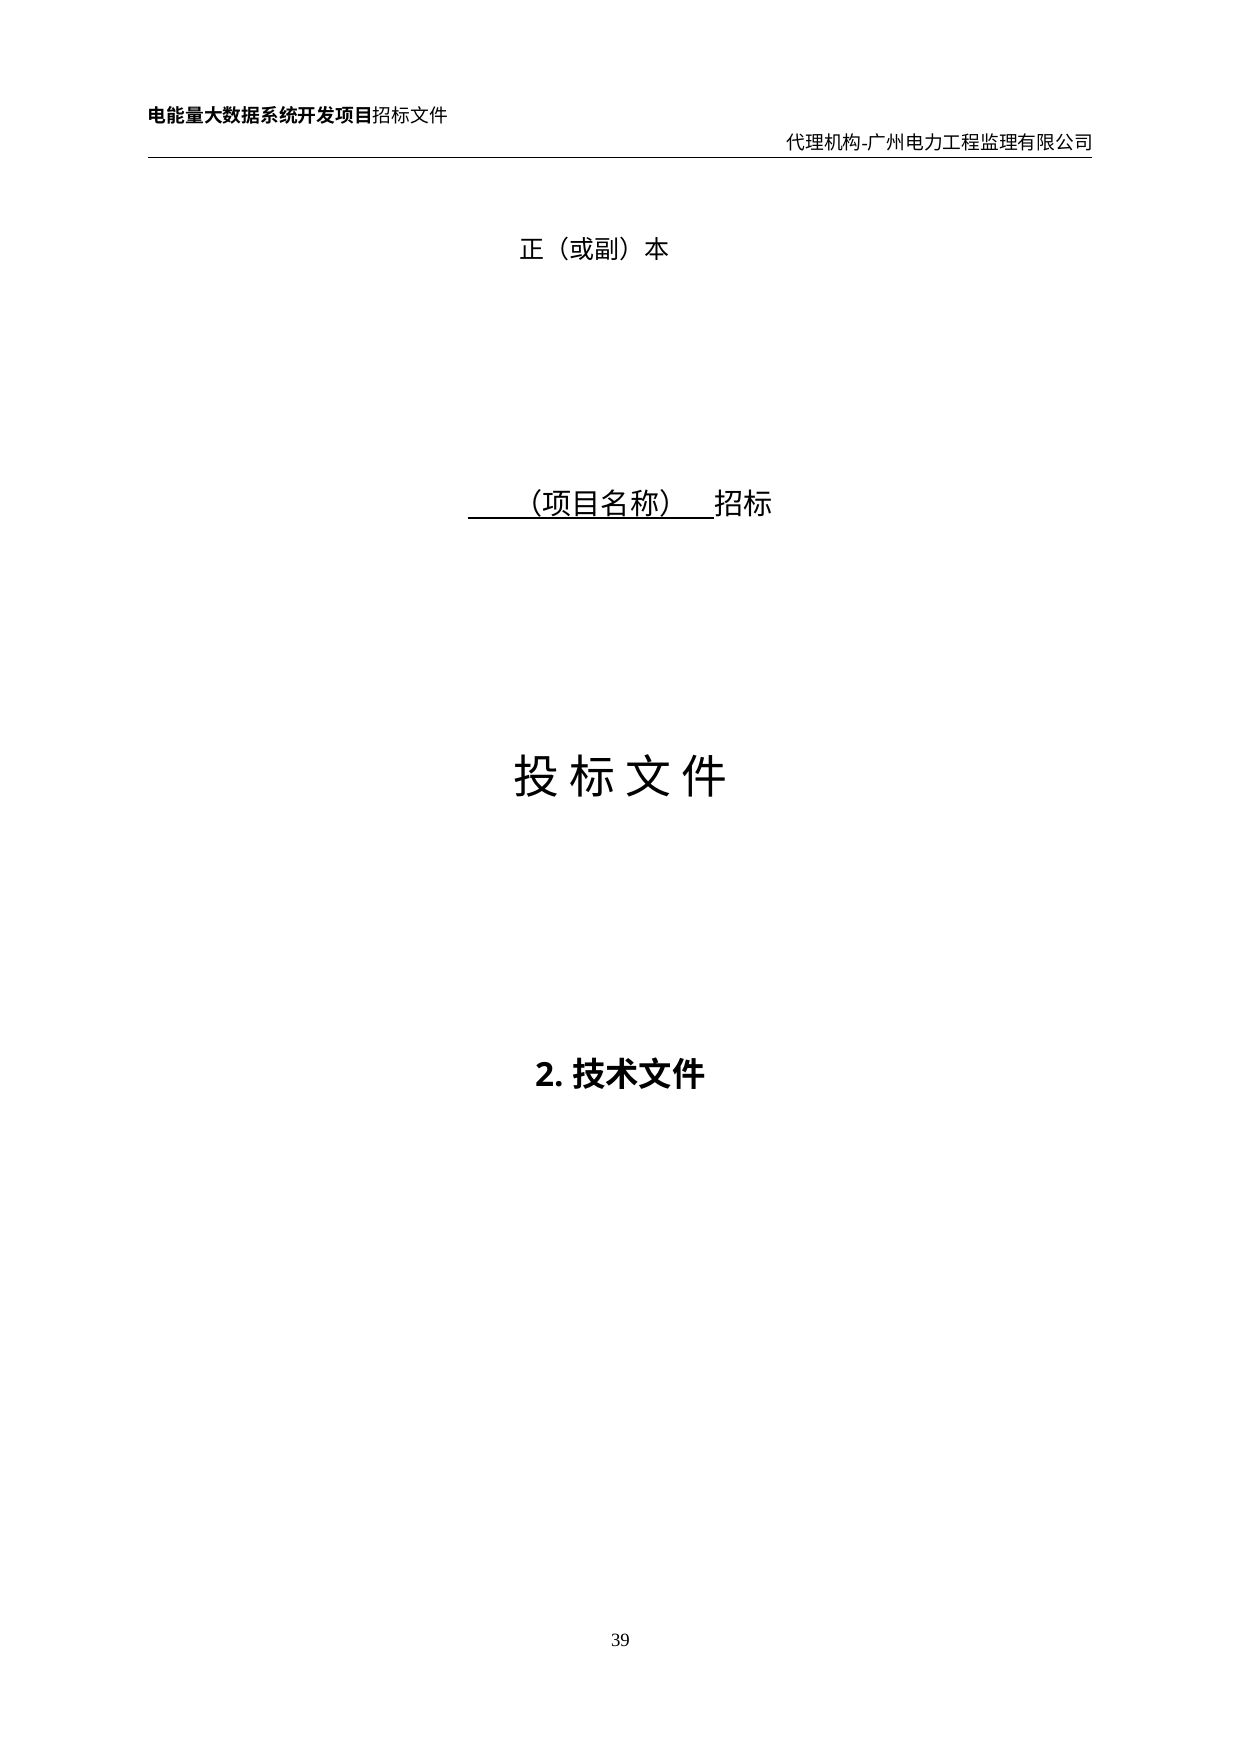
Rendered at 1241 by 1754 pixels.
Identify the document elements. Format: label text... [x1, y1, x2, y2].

text （项目名称） 招标 [148, 469, 1092, 534]
subtitle 2. 技术文件 [148, 1039, 1092, 1104]
text 正（或副）本 [148, 215, 1092, 280]
text 投 标 文 件 [148, 725, 1092, 822]
